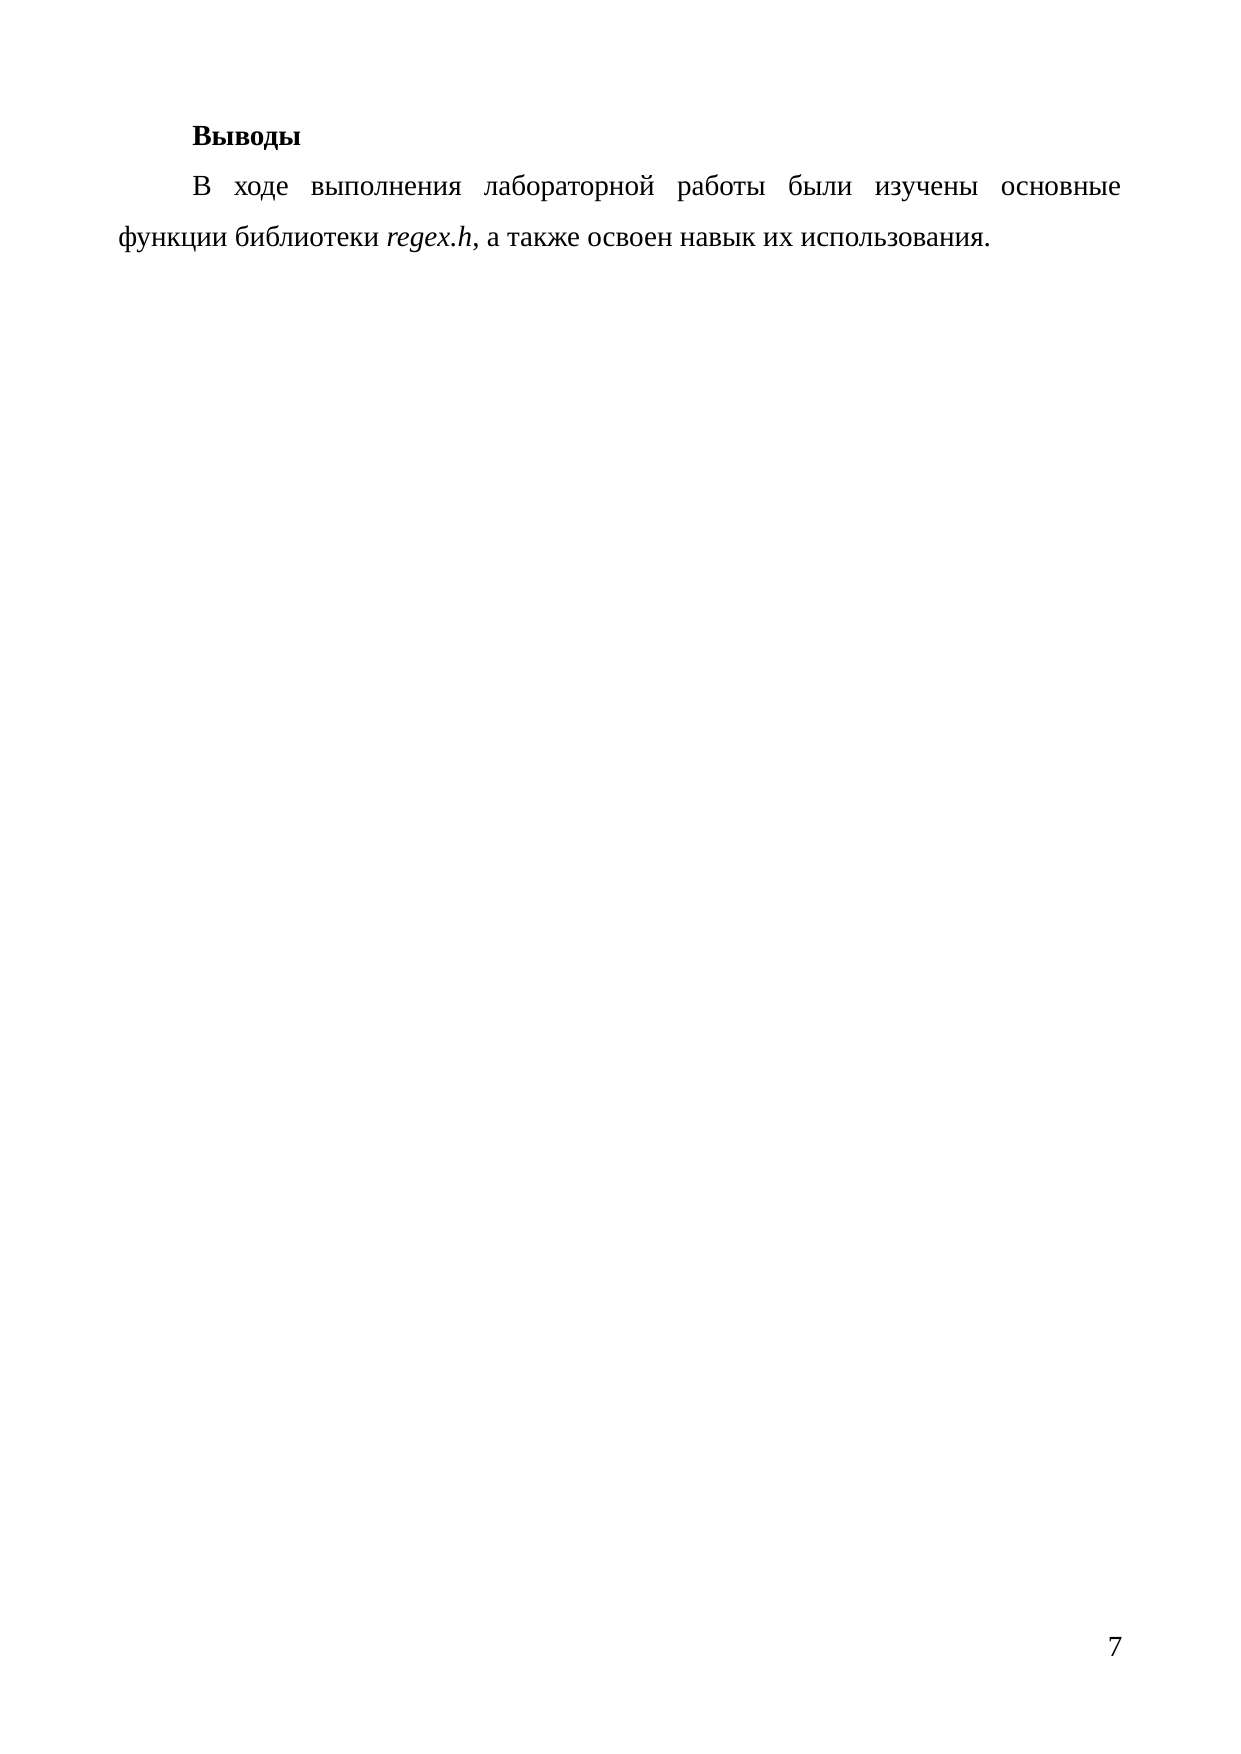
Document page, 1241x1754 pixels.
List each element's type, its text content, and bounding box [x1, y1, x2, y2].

text В ходе выполнения лабораторной работы были изучены основные функции библиотеки regex.h, а также освоен навык их использования. [118, 168, 1122, 252]
subtitle Выводы [118, 118, 1122, 152]
